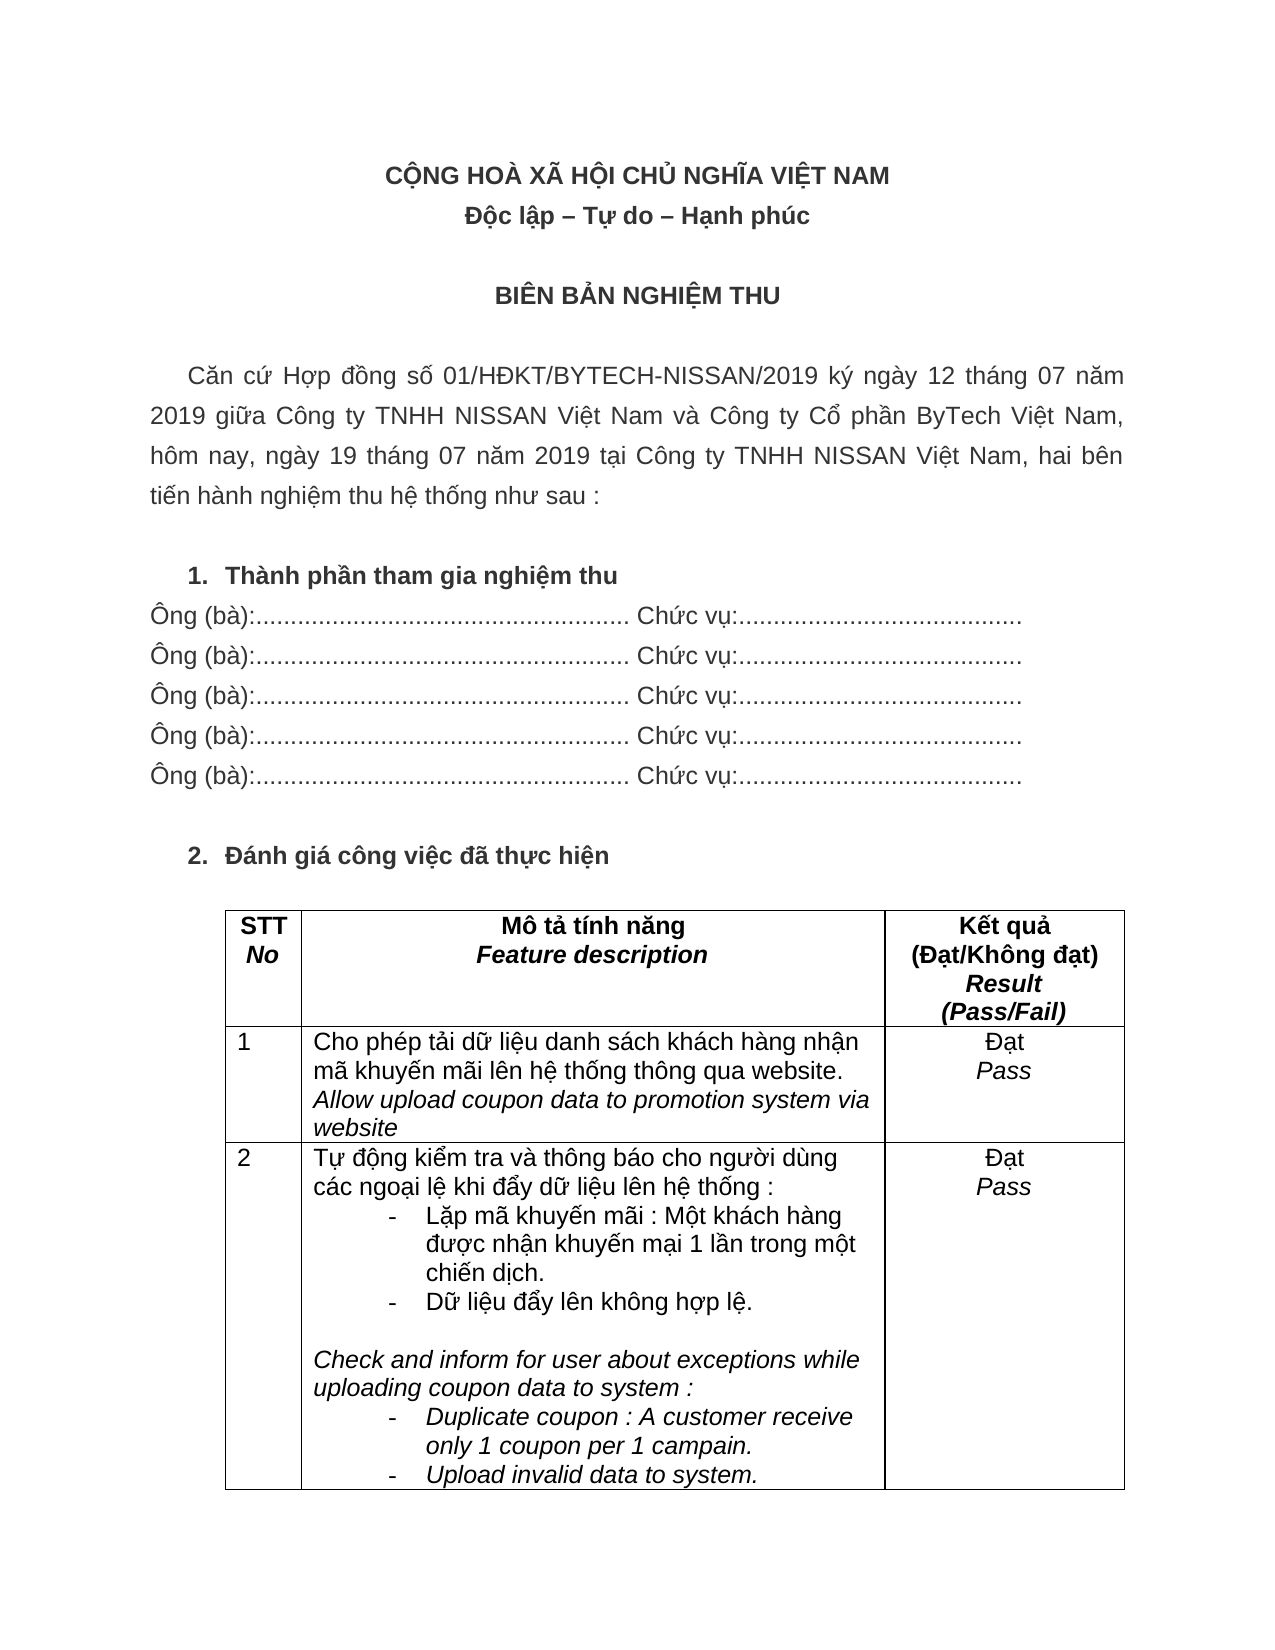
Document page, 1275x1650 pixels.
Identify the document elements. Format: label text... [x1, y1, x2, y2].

text Ông (bà):...................................................... Chức vụ:......................................... [150, 590, 1125, 630]
text Ông (bà):...................................................... Chức vụ:......................................... [150, 630, 1125, 670]
table_cell Cho phép tải dữ liệu danh sách khách hàng nhận mã khuyến mãi lên hệ thống thông qua website. Allow upload coupon data to promotion system via website [302, 1027, 884, 1142]
table_cell Tự động kiểm tra và thông báo cho người dùng các ngoại lệ khi đẩy dữ liệu lên hệ thống : Lặp mã khuyến mãi : Một khách hàng được nhận khuyến mại 1 lần trong một chiến dịch. Dữ liệu đẩy lên không hợp lệ. Check and inform for user about exceptions while uploading coupon data to system : Duplicate coupon : A customer receive only 1 coupon per 1 campain. Upload invalid data to system. [302, 1143, 884, 1488]
list Đánh giá công việc đã thực hiện [187, 830, 1125, 870]
text BIÊN BẢN NGHIỆM THU [150, 270, 1125, 310]
table_cell Đạt Pass [886, 1143, 1124, 1488]
table_header Mô tả tính năng Feature description [302, 911, 884, 1026]
table_header Kết quả (Đạt/Không đạt) Result (Pass/Fail) [886, 911, 1124, 1026]
text Căn cứ Hợp đồng số 01/HĐKT/BYTECH-NISSAN/2019 ký ngày 12 tháng 07 năm 2019 giữa Công ty TNHH NISSAN Việt Nam và Công ty Cổ phần ByTech Việt Nam, hôm nay, ngày 19 tháng 07 năm 2019 tại Công ty TNHH NISSAN Việt Nam, hai bên tiến hành nghiệm thu hệ thống như sau : [150, 350, 1125, 510]
text Ông (bà):...................................................... Chức vụ:......................................... [150, 710, 1125, 750]
text Ông (bà):...................................................... Chức vụ:......................................... [150, 670, 1125, 710]
list Thành phần tham gia nghiệm thu [187, 550, 1125, 590]
table_cell Đạt Pass [886, 1027, 1124, 1142]
table_cell 2 [226, 1143, 301, 1488]
text CỘNG HOÀ XÃ HỘI CHỦ NGHĨA VIỆT NAM Độc lập – Tự do – Hạnh phúc [150, 150, 1125, 230]
table_header STT No [226, 911, 301, 1026]
table_cell 1 [226, 1027, 301, 1142]
text Ông (bà):...................................................... Chức vụ:......................................... [150, 750, 1125, 790]
